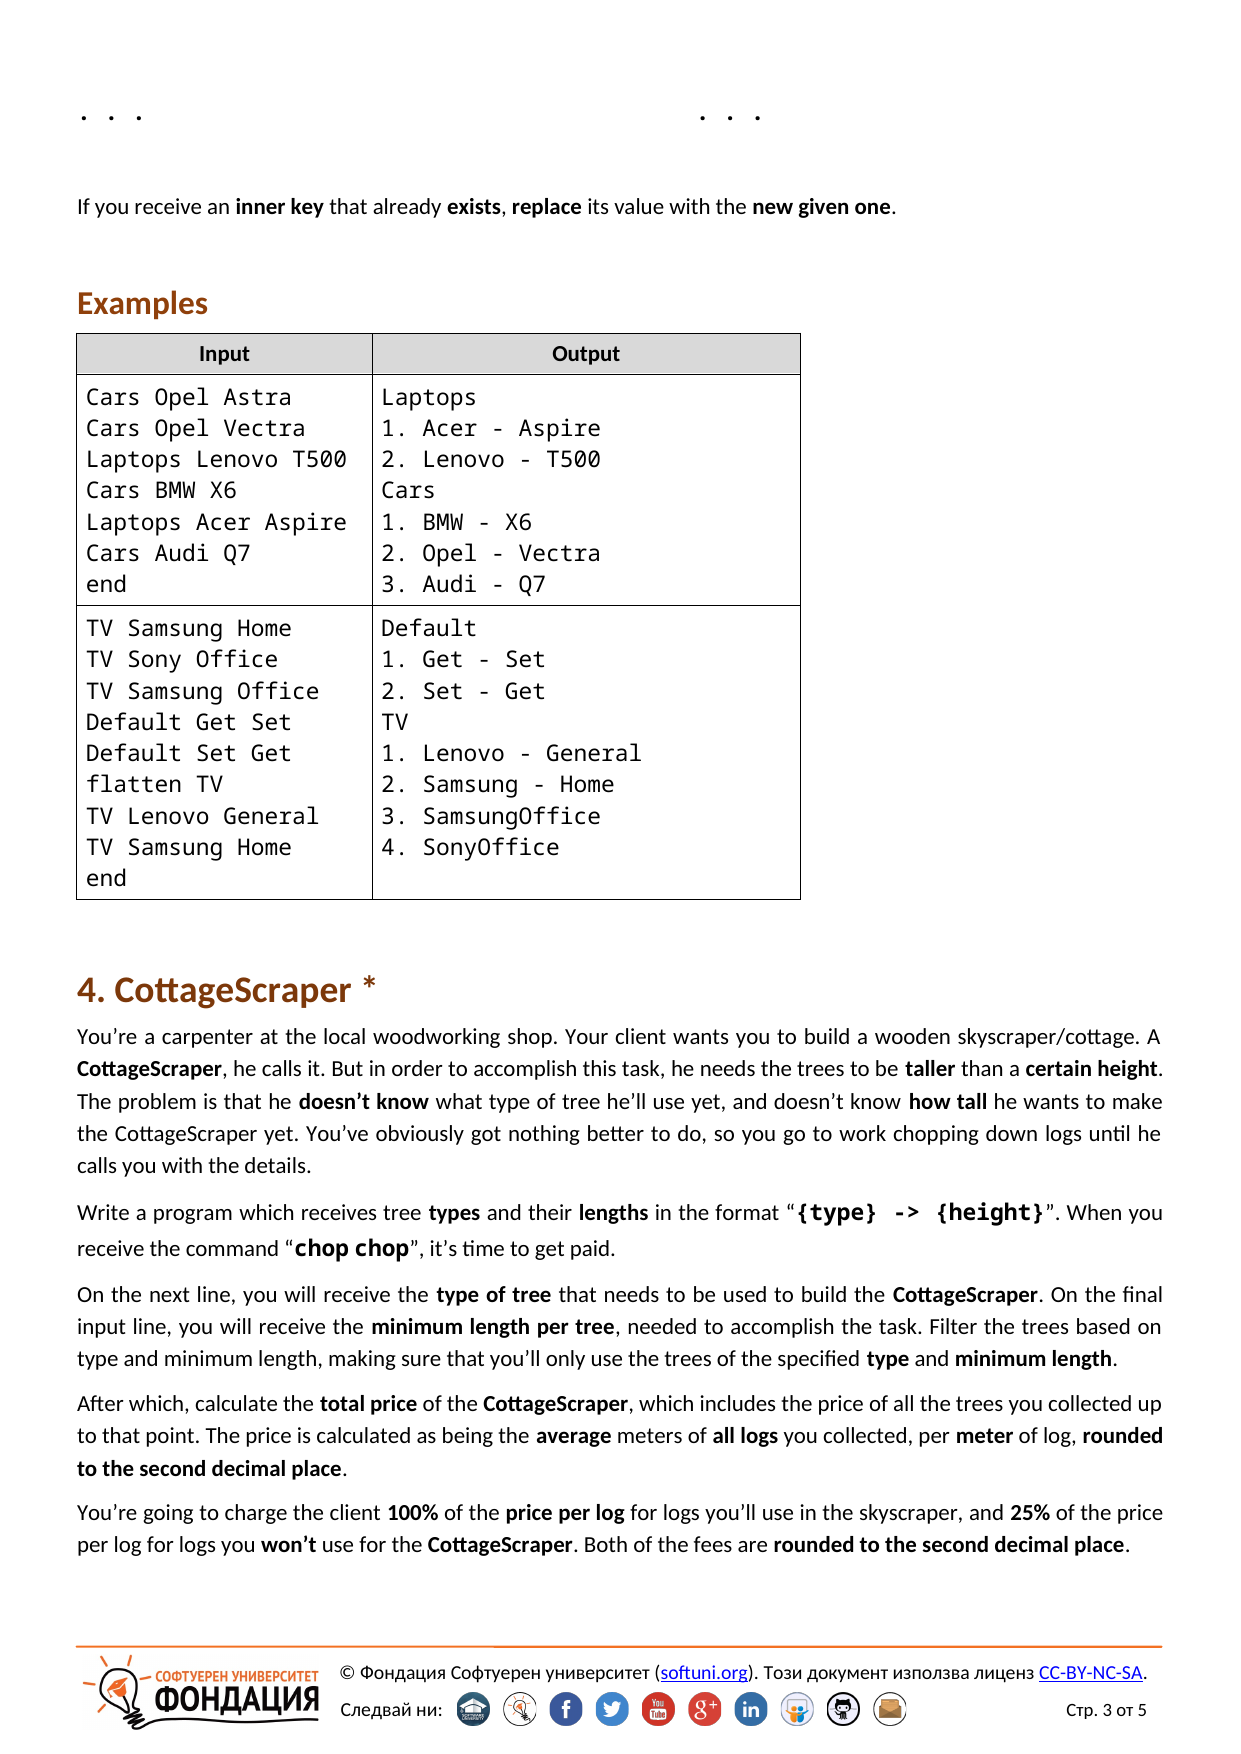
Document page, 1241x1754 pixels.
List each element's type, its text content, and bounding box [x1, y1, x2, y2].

picture [734, 1692, 768, 1726]
text After which, calculate the total price of the CottageScraper, which includes the price of all the trees you collected up to that point. The price is calculated as being the average meters of all logs you collected, per meter of log, rounded to the second decimal place. [77, 1389, 1163, 1482]
picture [503, 1692, 537, 1726]
picture [780, 1692, 814, 1726]
text You’re a carpenter at the local woodworking shop. Your client wants you to build a wooden skyscraper/cottage. A CottageScraper, he calls it. But in order to accomplish this task, he needs the trees to be taller than a certain height. The problem is that he doesn’t know what type of tree he’ll use yet, and doesn’t know how tall he wants to make the CottageScraper yet. You’ve obviously got nothing better to do, so you go to work chopping down logs until he calls you with the details. [77, 1022, 1163, 1179]
table_cell Default 1. Get - Set 2. Set - Get TV 1. Lenovo - General 2. Samsung - Home 3. SamsungOffice 4. SonyOffice [373, 606, 800, 899]
table_cell Cars Opel Astra Cars Opel Vectra Laptops Lenovo T500 Cars BMW X6 Laptops Acer Aspire Cars Audi Q7 end [77, 375, 372, 605]
picture [827, 1692, 860, 1726]
table_cell Laptops 1. Acer - Aspire 2. Lenovo - T500 Cars 1. BMW - X6 2. Opel - Vectra 3. Audi - Q7 [373, 375, 800, 605]
picture [873, 1692, 907, 1726]
subtitle CottageScraper * [77, 966, 1163, 1011]
picture [82, 1654, 319, 1730]
text You’re going to charge the client 100% of the price per log for logs you’ll use in the skyscraper, and 25% of the price per log for logs you won’t use for the CottageScraper. Both of the fees are rounded to the second decimal place. [77, 1498, 1163, 1558]
picture [457, 1692, 490, 1726]
picture [549, 1692, 583, 1726]
picture [688, 1692, 722, 1726]
table_header Output [373, 334, 800, 373]
text Write a program which receives tree types and their lengths in the format “{type} -> {height}”. When you receive the command “chop chop”, it’s time to get paid. [77, 1196, 1163, 1263]
picture [642, 1692, 675, 1726]
table_header Input [77, 334, 372, 373]
picture [595, 1692, 629, 1726]
table_cell TV Samsung Home TV Sony Office TV Samsung Office Default Get Set Default Set Get flatten TV TV Lenovo General TV Samsung Home end [77, 606, 372, 899]
subtitle Examples [77, 282, 1163, 322]
text . . . . . . [77, 95, 1163, 127]
text If you receive an inner key that already exists, replace its value with the new given one. [77, 192, 1163, 220]
text On the next line, you will receive the type of tree that needs to be used to build the CottageScraper. On the final input line, you will receive the minimum length per tree, needed to accomplish the task. Filter the trees based on type and minimum length, making sure that you’ll only use the trees of the specified type and minimum length. [77, 1280, 1163, 1373]
